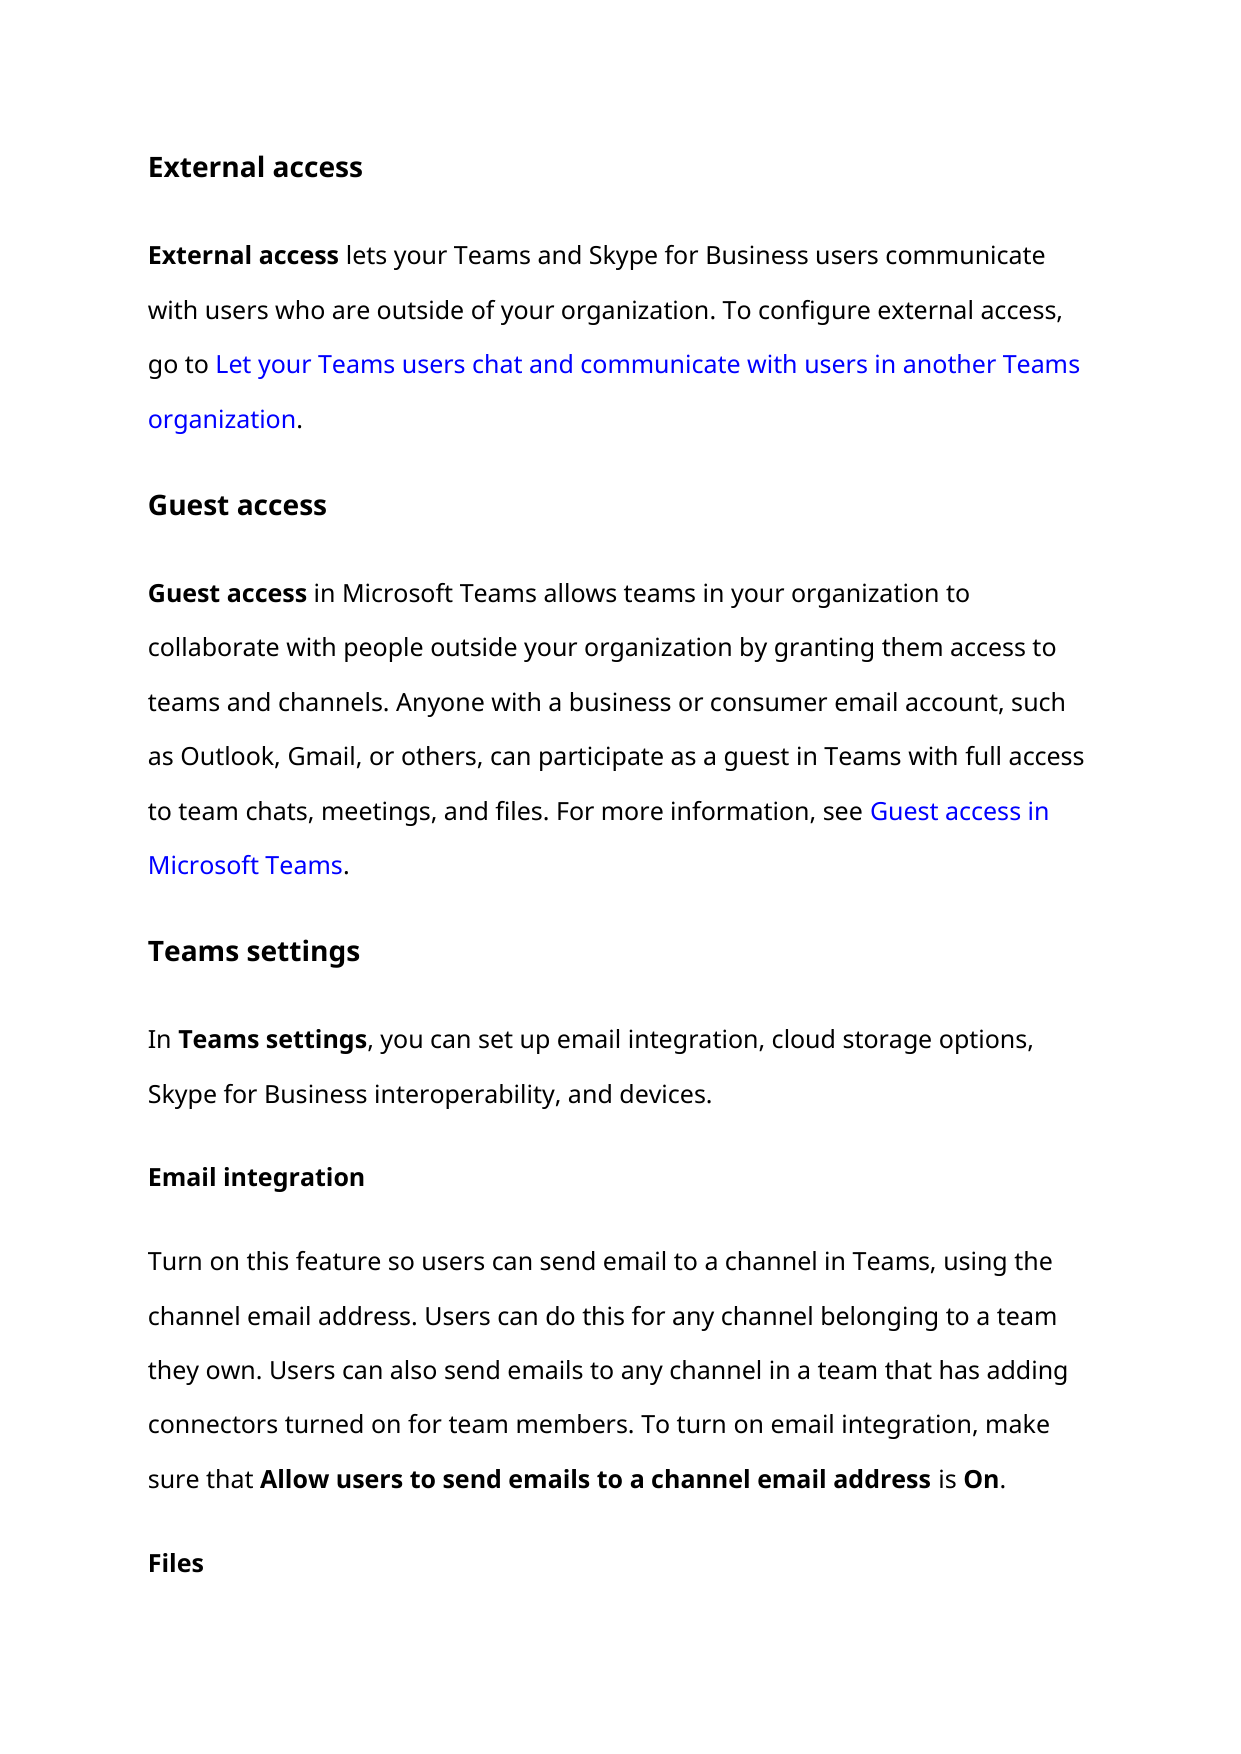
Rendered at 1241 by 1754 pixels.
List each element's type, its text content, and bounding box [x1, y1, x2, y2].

text L’accès invité dans Microsoft Teams permet aux équipes de votre organisation de collaborer avec des personnes à l’extérieur de votre organisation en leur accordant l'accès aux équipes et aux canaux.Toutes les personnes ayant un compte de messagerie professionnel ou de particulier tel que Outlook, Gmail, etc. peuvent participer en tant qu’invitées dans Teams, avec un accès complet aux conversations, réunions et fichiers des équipes. Pour plus d’informations, reportez-vous à la rubrique Accès invité dans Microsoft Teams.Guest access in Microsoft Teams allows teams in your organization to collaborate with people outside your organization by granting them access to teams and channels. Anyone with a business or consumer email account, such as Outlook, Gmail, or others, can participate as a guest in Teams with full access to team chats, meetings, and files. For more information, see Guest access in Microsoft Teams. [148, 576, 1093, 882]
text Accès externeExternal access [148, 148, 1093, 186]
text Activez cette fonctionnalité pour que les utilisateurs puissent envoyer des e-mails à un canal dans Teams, en utilisant l’adresse de messagerie du canal. Les utilisateurs peuvent envoyer des e-mails pour tous les canaux appartenant à une équipe dont ils sont propriétaires. Ils peuvent également envoyer des e-mails à n’importe quel canal dans une équipe pour laquelle la fonction d’ajout de connecteurs est activée pour les membres de l’équipe. Pour activer l’intégration de la messagerie, assurez-vous que l’option Autoriser les utilisateurs à envoyer des e-mails à une adresse e-mail de canal est activée.Turn on this feature so users can send email to a channel in Teams, using the channel email address. Users can do this for any channel belonging to a team they own. Users can also send emails to any channel in a team that has adding connectors turned on for team members. To turn on email integration, make sure that Allow users to send emails to a channel email address is On. [148, 1244, 1093, 1496]
text L’accès externe permet à vos utilisateurs de Teams et Skype Entreprise de communiquer avec des utilisateurs qui sont à l’extérieur de votre organisation. Pour configurer l’accès externe, accédez à la rubrique Permettre à vos utilisateurs de Teams de discuter et communiquer avec des utilisateurs dans une autre organisation Teams.External access lets your Teams and Skype for Business users communicate with users who are outside of your organization. To configure external access, go to Let your Teams users chat and communicate with users in another Teams organization. [148, 238, 1093, 436]
text FichiersFiles [148, 1545, 1093, 1579]
text Dans les paramètres de Teams, vous pouvez configurer l'intégration de la messagerie, les options de stockage cloud, l’interopérabilité de Skype Entreprise et les périphériques.In Teams settings, you can set up email integration, cloud storage options, Skype for Business interoperability, and devices. [148, 1022, 1093, 1111]
text Accès invitéGuest access [148, 485, 1093, 523]
text Paramètres de TeamsTeams settings [148, 932, 1093, 970]
text Intégration de courrier électroniqueEmail integration [148, 1160, 1093, 1194]
